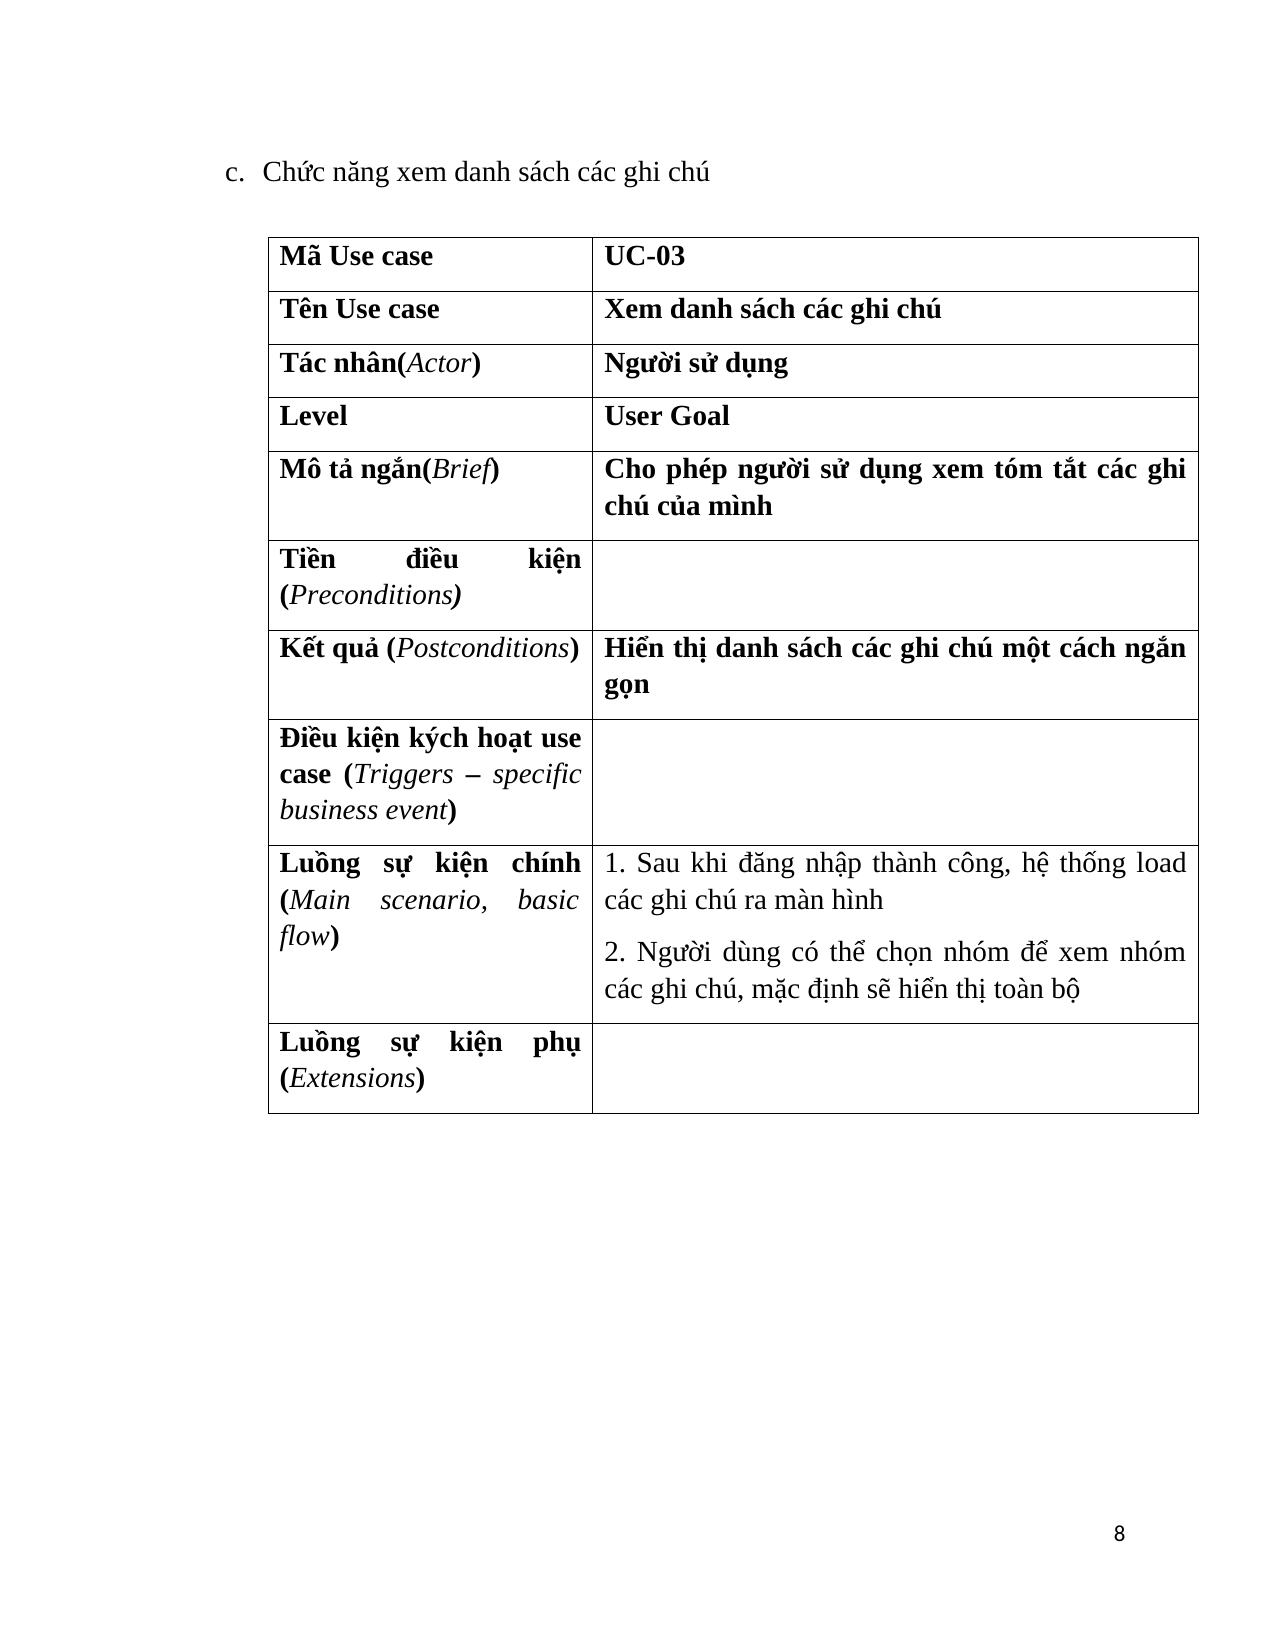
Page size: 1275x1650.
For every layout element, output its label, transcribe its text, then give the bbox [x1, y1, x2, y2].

table_cell Xem danh sách các ghi chú [593, 292, 1198, 344]
table_cell Luồng sự kiện chính (Main scenario, basic flow) [269, 846, 592, 1023]
table_cell Tiền điều kiện (Preconditions) [269, 541, 592, 629]
table_cell [593, 541, 1198, 629]
table_cell Người sử dụng [593, 345, 1198, 397]
table_cell 1. Sau khi đăng nhập thành công, hệ thống load các ghi chú ra màn hình 2. Người dùng có thể chọn nhóm để xem nhóm các ghi chú, mặc định sẽ hiển thị toàn bộ [593, 846, 1198, 1023]
table_header UC-03 [593, 238, 1198, 291]
subtitle Chức năng xem danh sách các ghi chú [225, 154, 1125, 188]
table_cell Kết quả (Postconditions) [269, 631, 592, 719]
table_cell User Goal [593, 398, 1198, 451]
table_cell [593, 720, 1198, 844]
table_cell Mô tả ngắn(Brief) [269, 452, 592, 540]
table_cell Cho phép người sử dụng xem tóm tắt các ghi chú của mình [593, 452, 1198, 540]
table_cell Level [269, 398, 592, 451]
table_cell Tên Use case [269, 292, 592, 344]
table_cell Tác nhân(Actor) [269, 345, 592, 397]
table_cell Luồng sự kiện phụ (Extensions) [269, 1024, 592, 1112]
table_cell Hiển thị danh sách các ghi chú một cách ngắn gọn [593, 631, 1198, 719]
table_cell [593, 1024, 1198, 1112]
table_cell Điều kiện kých hoạt use case (Triggers – specific business event) [269, 720, 592, 844]
table_header Mã Use case [269, 238, 592, 291]
